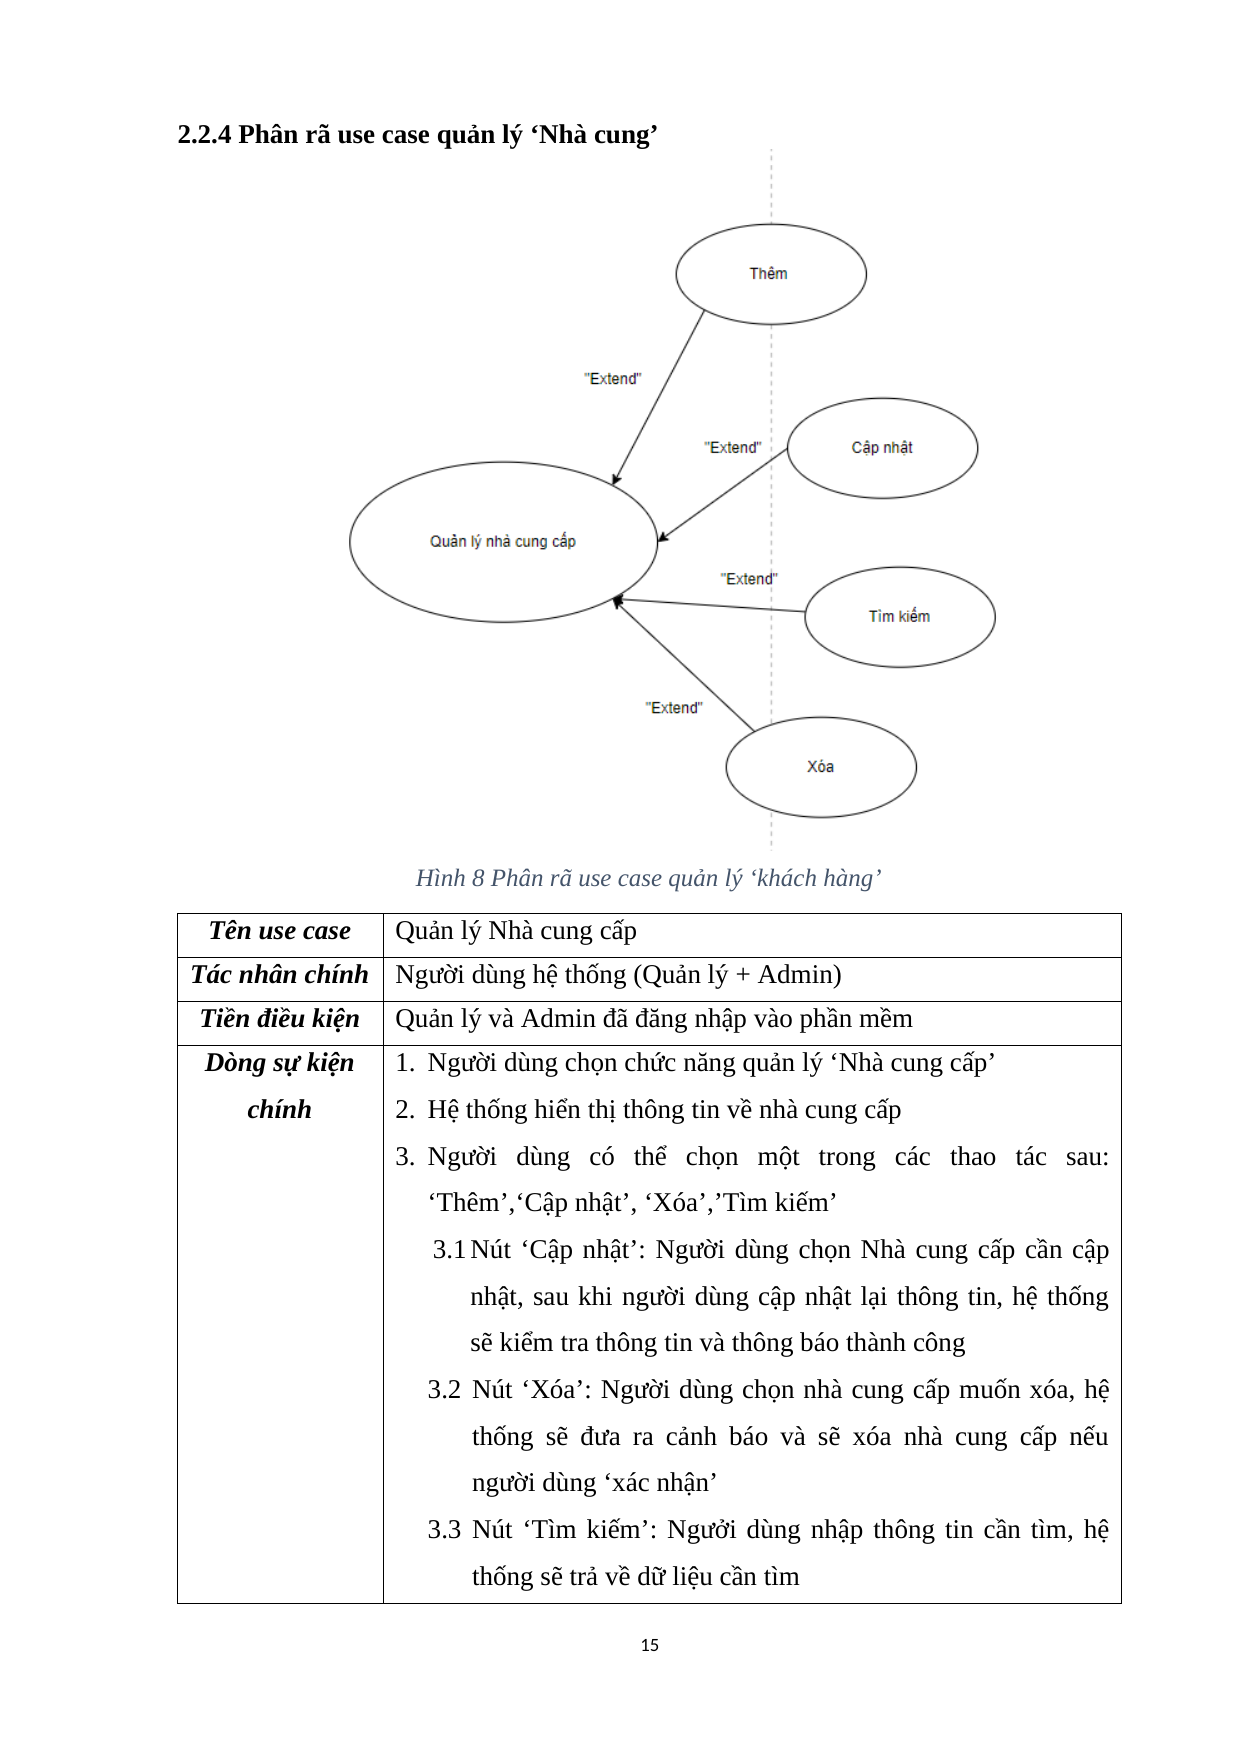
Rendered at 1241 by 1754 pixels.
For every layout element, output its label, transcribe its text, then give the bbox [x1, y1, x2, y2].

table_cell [384, 1046, 1121, 1603]
picture [238, 149, 1061, 851]
table_cell Tiền điều kiện [178, 1002, 383, 1045]
subtitle 2.2.4 Phân rã use case quản lý ‘Nhà cung’ [177, 118, 1122, 149]
table_cell Người dùng hệ thống (Quản lý + Admin) [384, 958, 1121, 1001]
text Hình 8 Phân rã use case quản lý ‘khách hàng’ [177, 863, 1122, 892]
table_header Quản lý Nhà cung cấp [384, 914, 1121, 957]
table_header Tên use case [178, 914, 383, 957]
table_cell Quản lý và Admin đã đăng nhập vào phần mềm [384, 1002, 1121, 1045]
table_cell Tác nhân chính [178, 958, 383, 1001]
table_cell Dòng sự kiện chính [178, 1046, 383, 1603]
